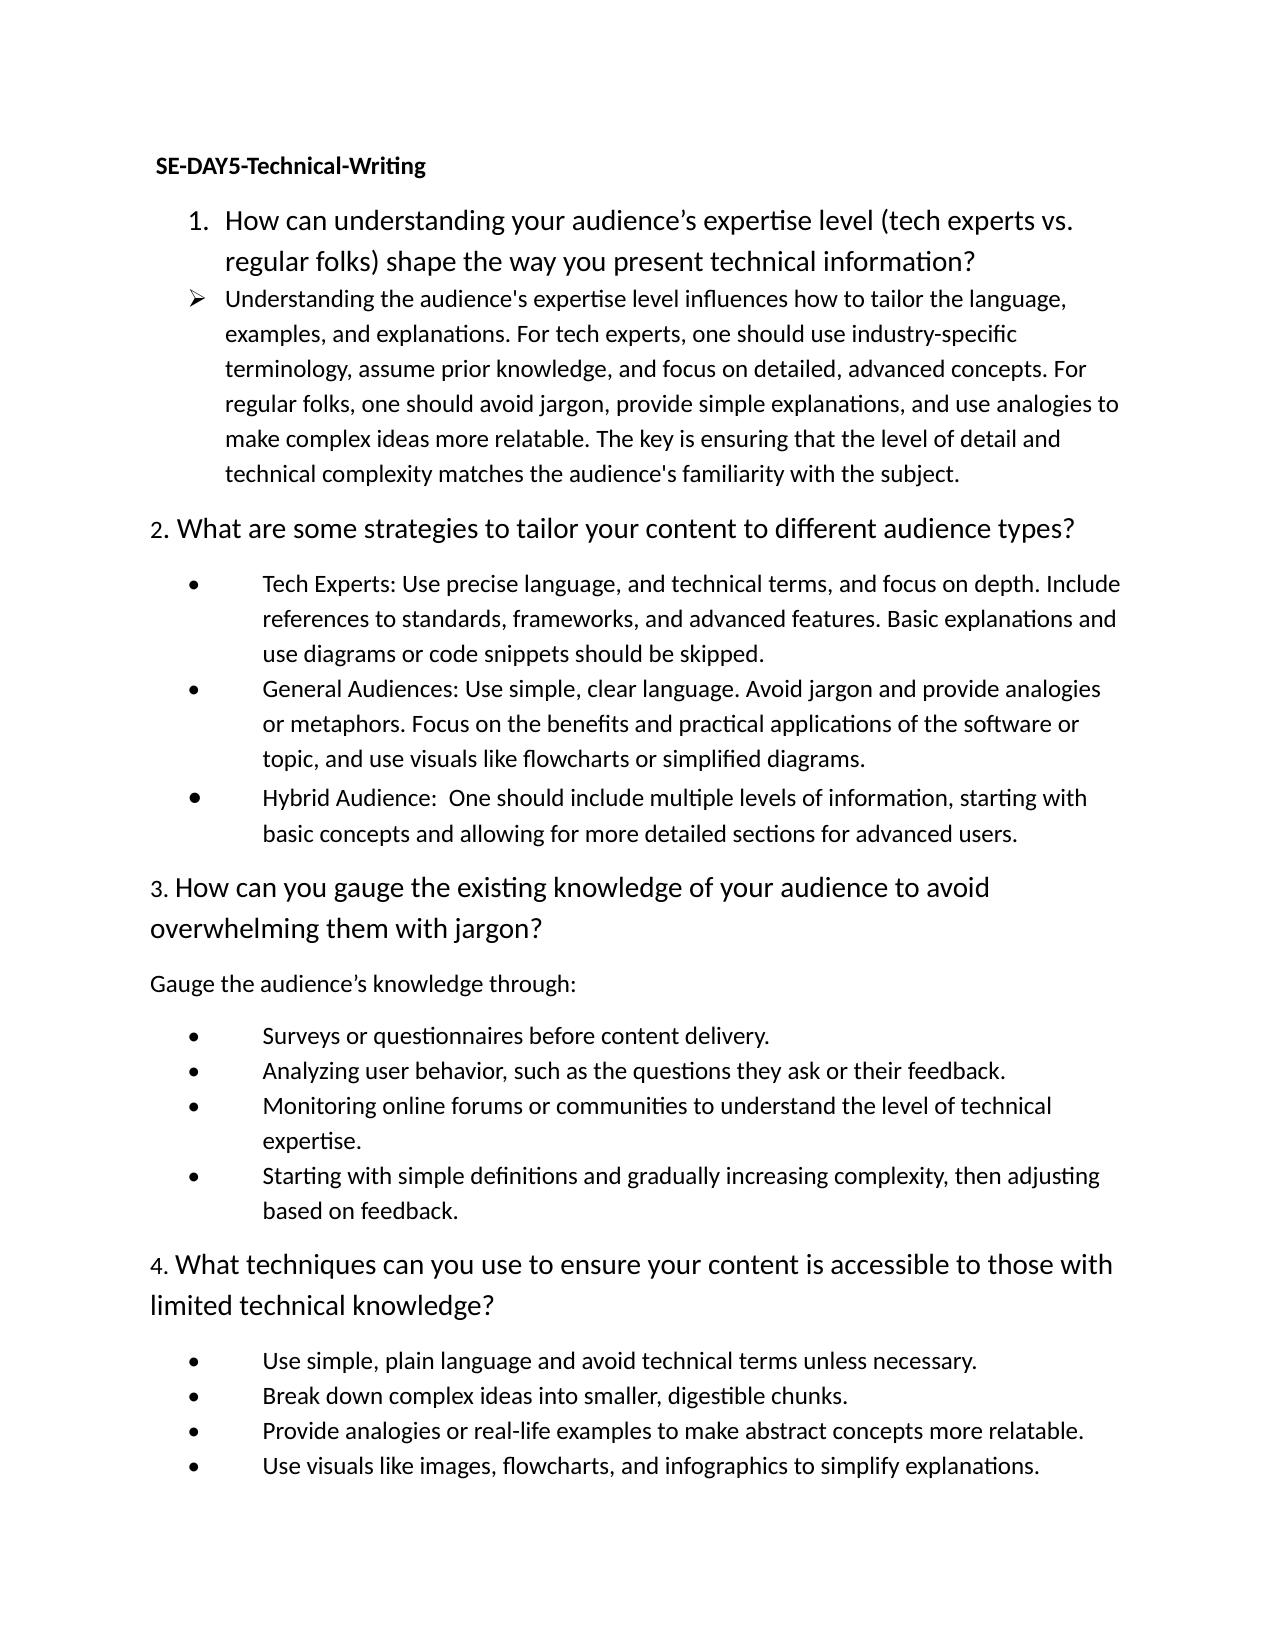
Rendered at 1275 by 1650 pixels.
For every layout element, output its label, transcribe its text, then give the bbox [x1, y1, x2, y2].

list Surveys or questionnaires before content delivery. [187, 1020, 1125, 1050]
text 4. What techniques can you use to ensure your content is accessible to those with limited technical knowledge? [150, 1246, 1125, 1323]
text 2. What are some strategies to tailor your content to different audience types? [150, 510, 1125, 546]
list Use simple, plain language and avoid technical terms unless necessary. [187, 1345, 1125, 1376]
list Understanding the audience's expertise level influences how to tailor the language, examples, and explanations. For tech experts, one should use industry-specific terminology, assume prior knowledge, and focus on detailed, advanced concepts. For regular folks, one should avoid jargon, provide simple explanations, and use analogies to make complex ideas more relatable. The key is ensuring that the level of detail and technical complexity matches the audience's familiarity with the subject. [187, 283, 1125, 489]
text Gauge the audience’s knowledge through: [150, 968, 1125, 999]
list Hybrid Audience: One should include multiple levels of information, starting with basic concepts and allowing for more detailed sections for advanced users. [187, 778, 1125, 848]
list How can understanding your audience’s expertise level (tech experts vs. regular folks) shape the way you present technical information? [187, 202, 1125, 278]
list General Audiences: Use simple, clear language. Avoid jargon and provide analogies or metaphors. Focus on the benefits and practical applications of the software or topic, and use visuals like flowcharts or simplified diagrams. [187, 673, 1125, 773]
list Analyzing user behavior, such as the questions they ask or their feedback. [187, 1055, 1125, 1085]
list Break down complex ideas into smaller, digestible chunks. [187, 1380, 1125, 1411]
list Monitoring online forums or communities to understand the level of technical expertise. [187, 1090, 1125, 1155]
list Use visuals like images, flowcharts, and infographics to simplify explanations. [187, 1450, 1125, 1481]
list Tech Experts: Use precise language, and technical terms, and focus on depth. Include references to standards, frameworks, and advanced features. Basic explanations and use diagrams or code snippets should be skipped. [187, 568, 1125, 668]
list Provide analogies or real-life examples to make abstract concepts more relatable. [187, 1415, 1125, 1446]
text SE-DAY5-Technical-Writing [150, 150, 1125, 181]
text 3. How can you gauge the existing knowledge of your audience to avoid overwhelming them with jargon? [150, 869, 1125, 946]
list Starting with simple definitions and gradually increasing complexity, then adjusting based on feedback. [187, 1160, 1125, 1225]
